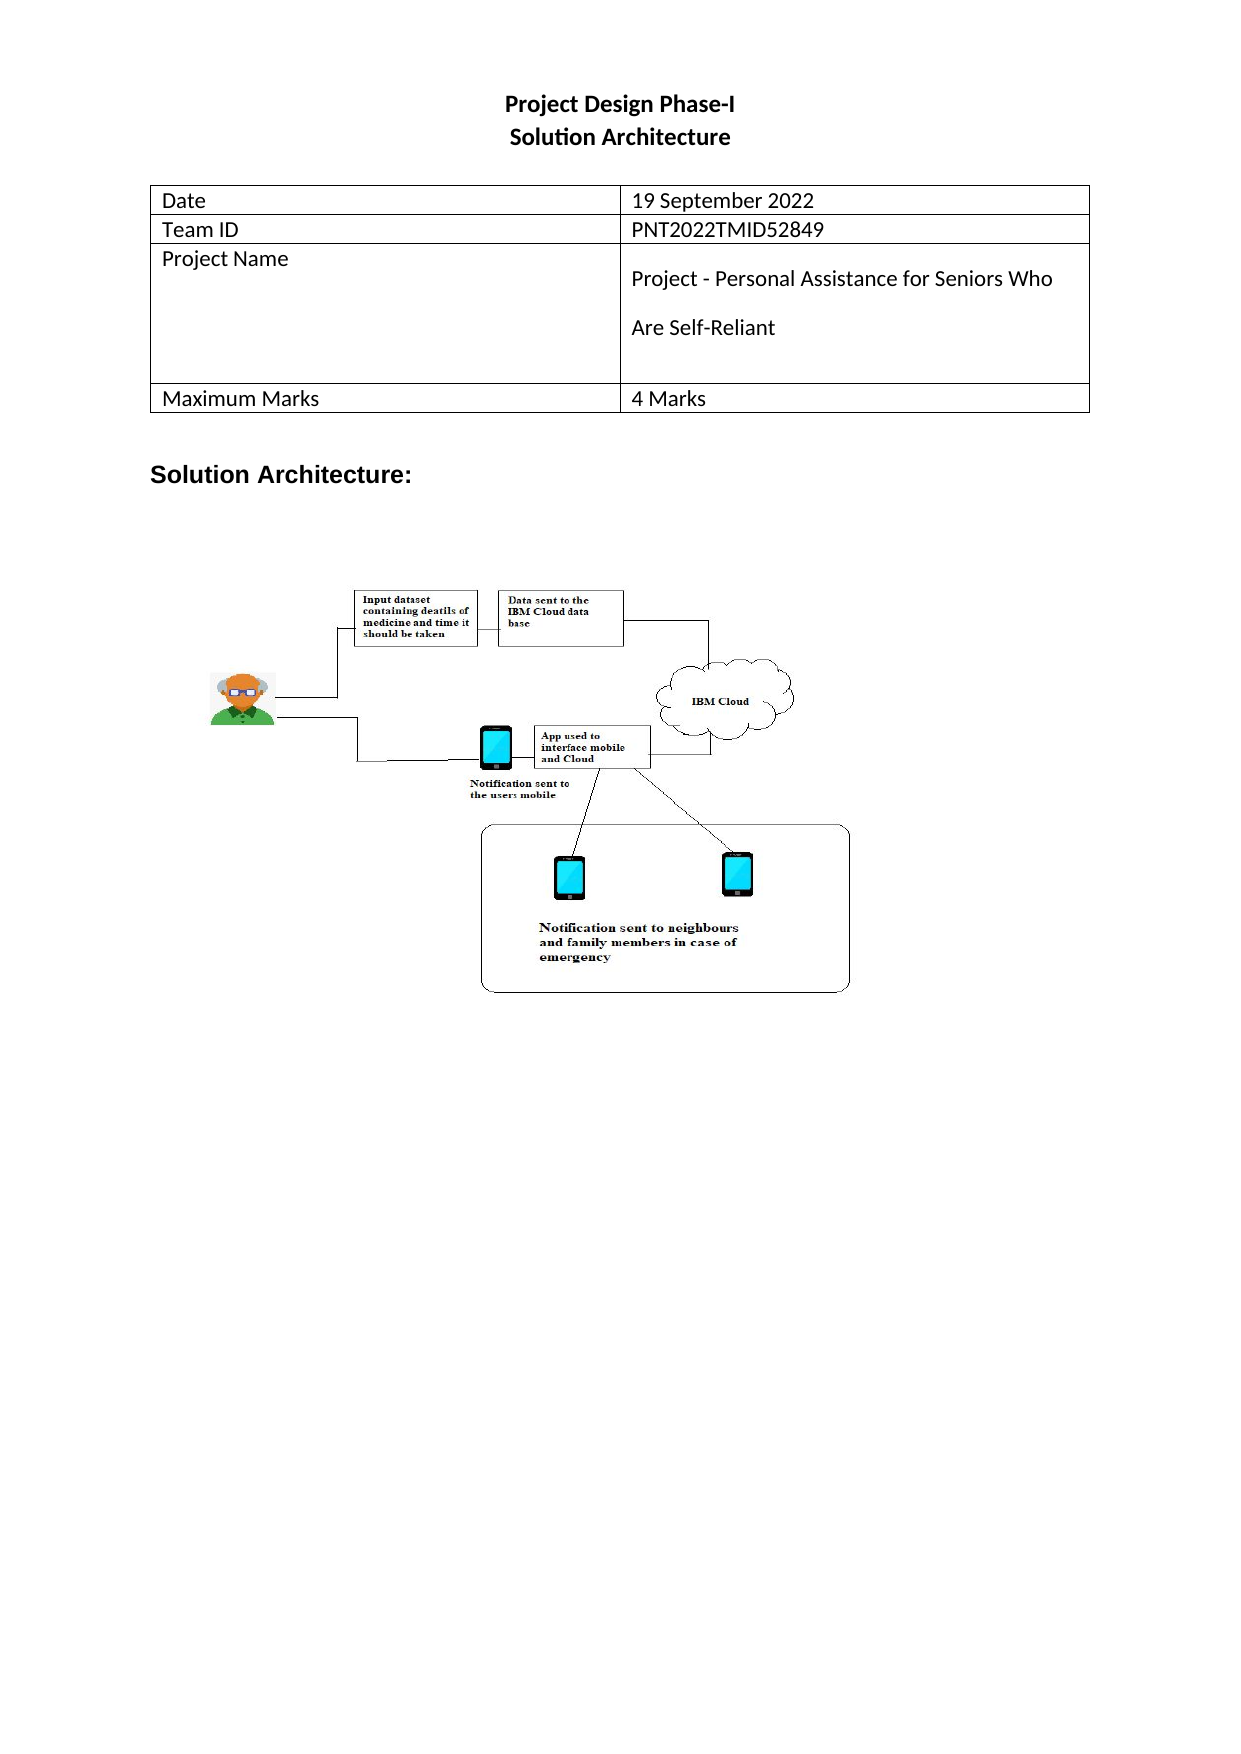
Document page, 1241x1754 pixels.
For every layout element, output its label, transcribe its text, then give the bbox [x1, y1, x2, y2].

text Project Design Phase-I [150, 89, 1090, 119]
table_cell Maximum Marks [151, 384, 620, 412]
table_cell Team ID [151, 215, 620, 243]
table_cell PNT2022TMID52849 [621, 215, 1089, 243]
table_header 19 September 2022 [621, 186, 1089, 214]
table_cell 4 Marks [621, 384, 1089, 412]
table_header Date [151, 186, 620, 214]
table_cell Project Name [151, 244, 620, 383]
text Solution Architecture [150, 122, 1090, 152]
picture [150, 554, 1091, 1015]
table_cell Project - Personal Assistance for Seniors Who Are Self-Reliant [621, 244, 1089, 383]
text Solution Architecture: [150, 460, 1090, 489]
